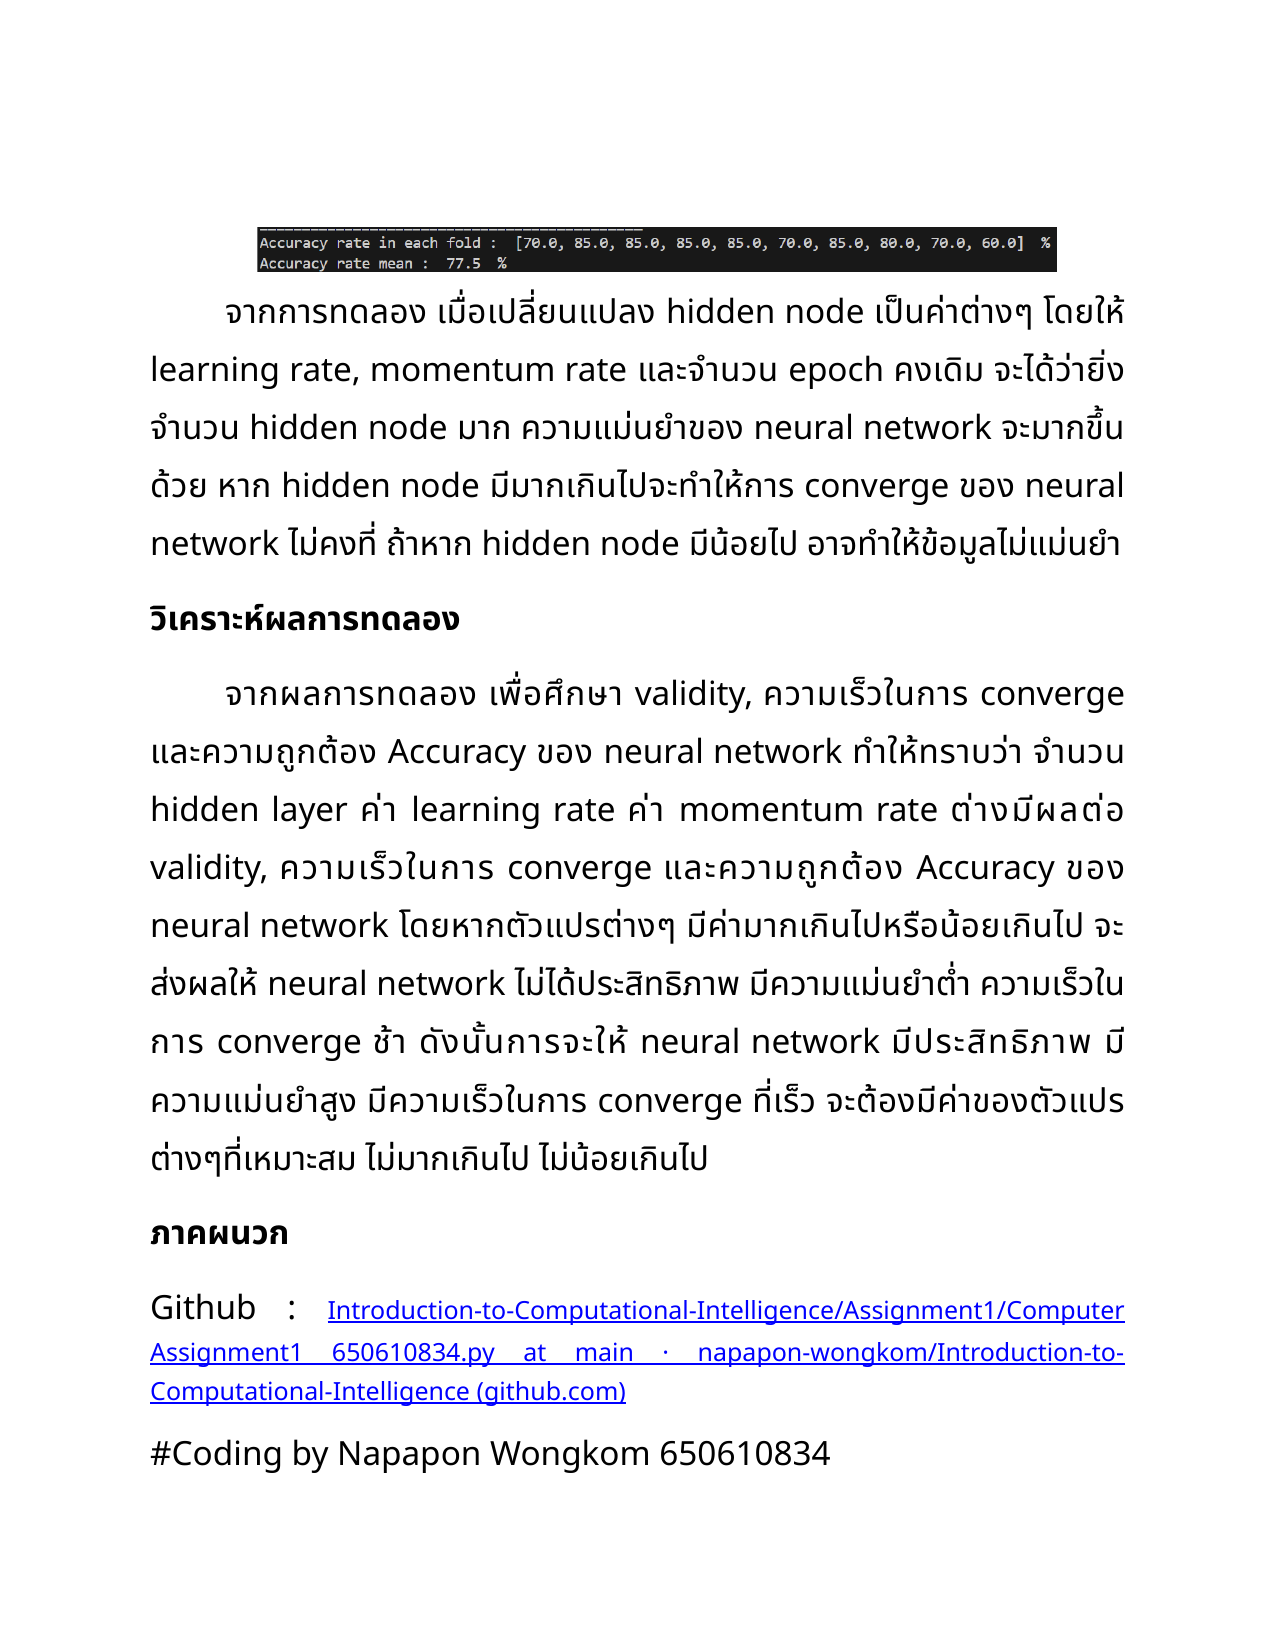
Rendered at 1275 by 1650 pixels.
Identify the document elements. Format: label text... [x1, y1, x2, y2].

text จากการทดลอง เมื่อเปลี่ยนแปลง hidden node เป็นค่าต่างๆ โดยให้ learning rate, momentum rate และจำนวน epoch คงเดิม จะได้ว่ายิ่งจำนวน hidden node มาก ความแม่นยำของ neural network จะมากขึ้นด้วย หาก hidden node มีมากเกินไปจะทำให้การ converge ของ neural network ไม่คงที่ ถ้าหาก hidden node มีน้อยไป อาจทำให้ข้อมูลไม่แม่นยำ [150, 288, 1125, 571]
text จากผลการทดลอง เพื่อศึกษา validity, ความเร็วในการ converge และความถูกต้อง Accuracy ของ neural network ทำให้ทราบว่า จำนวน hidden layer ค่า learning rate ค่า momentum rate ต่างมีผลต่อ validity, ความเร็วในการ converge และความถูกต้อง Accuracy ของ neural network โดยหากตัวแปรต่างๆ มีค่ามากเกินไปหรือน้อยเกินไป จะส่งผลให้ neural network ไม่ได้ประสิทธิภาพ มีความแม่นยำต่ำ ความเร็วในการ converge ช้า ดังนั้นการจะให้ neural network มีประสิทธิภาพ มีความแม่นยำสูง มีความเร็วในการ converge ที่เร็ว จะต้องมีค่าของตัวแปรต่างๆที่เหมาะสม ไม่มากเกินไป ไม่น้อยเกินไป [150, 669, 1125, 1185]
picture [257, 227, 1057, 272]
text ภาคผนวก [150, 1209, 1125, 1259]
text #Coding by Napapon Wongkom 650610834 [150, 1429, 1125, 1475]
text วิเคราะห์ผลการทดลอง [150, 595, 1125, 645]
text Github : Introduction-to-Computational-Intelligence/Assignment1/Computer Assignment1 650610834.py at main · napapon-wongkom/Introduction-to-Computational-Intelligence (github.com) [150, 1284, 1125, 1363]
text Github : Introduction-to-Computational-Intelligence/Assignment1/Computer Assignment1 650610834.py at main · napapon-wongkom/Introduction-to-Computational-Intelligence (github.com) [150, 1365, 1125, 1407]
